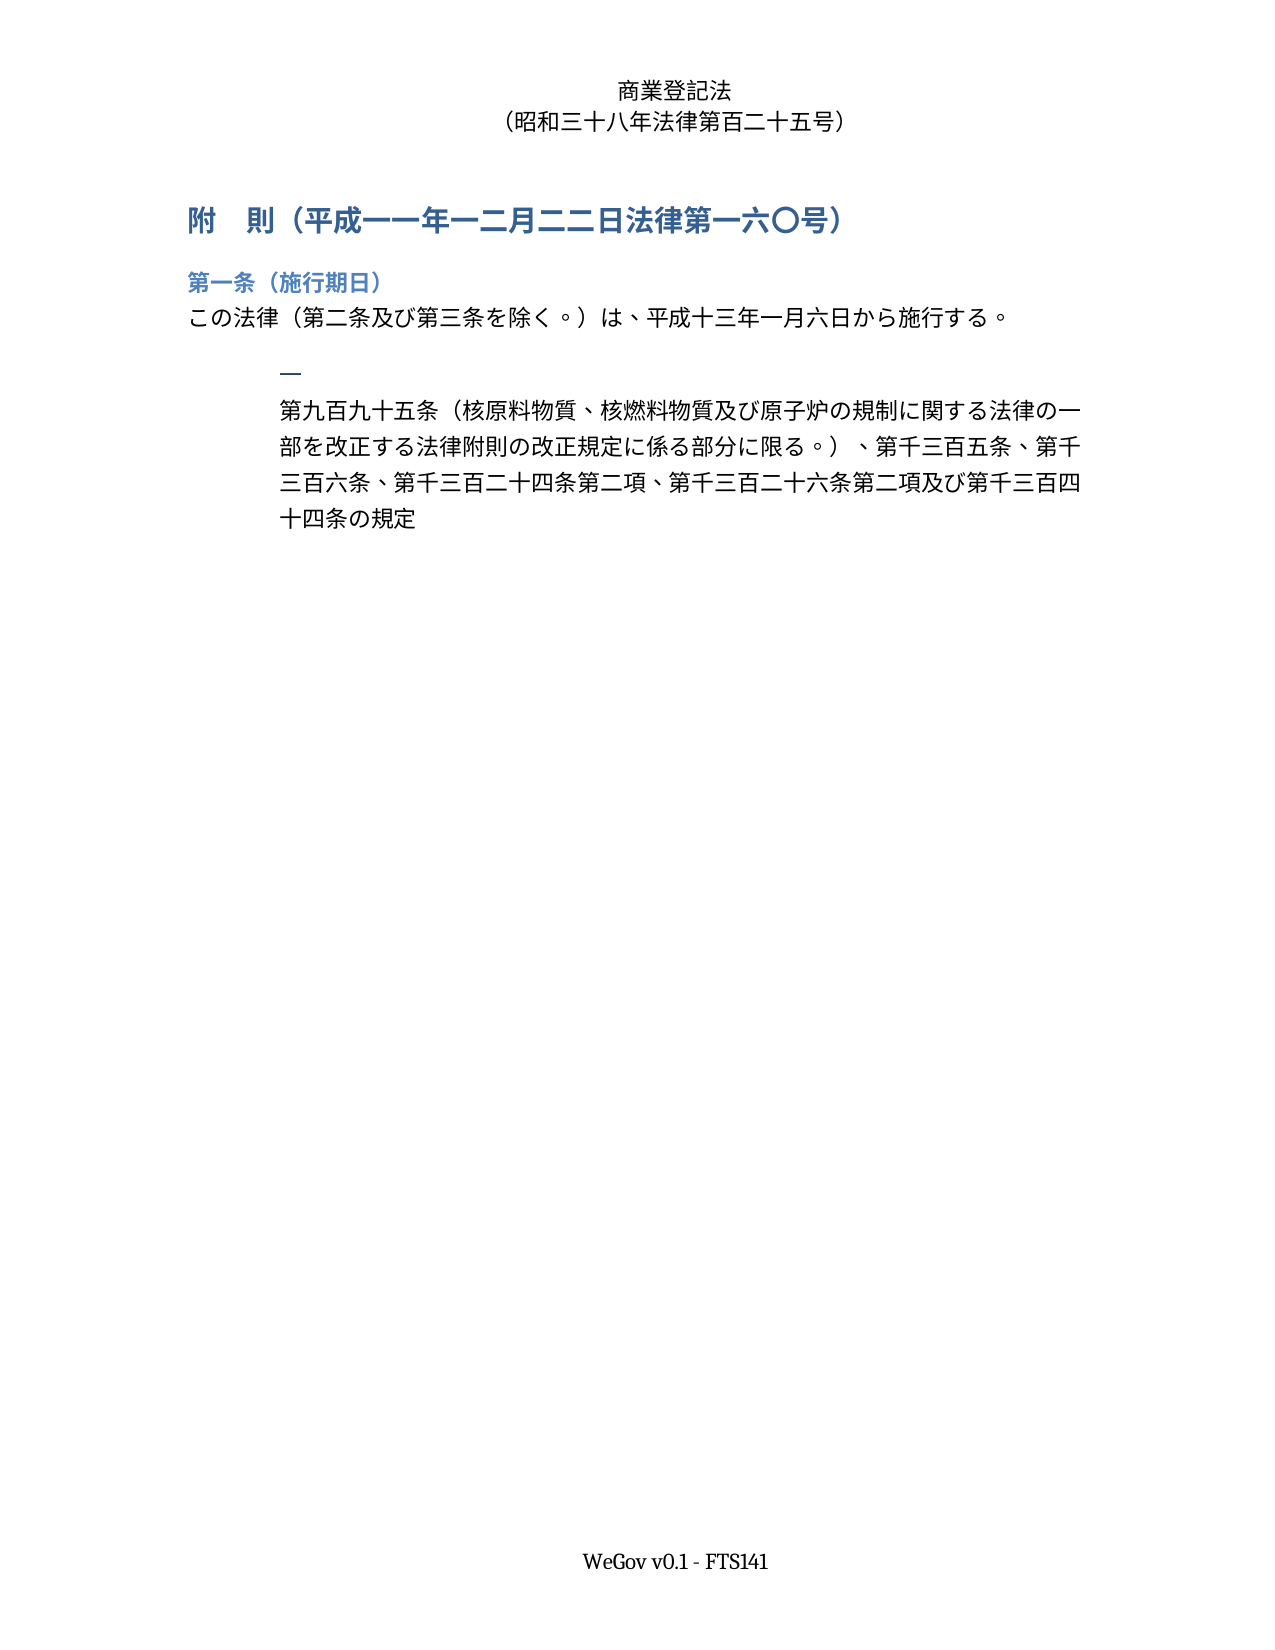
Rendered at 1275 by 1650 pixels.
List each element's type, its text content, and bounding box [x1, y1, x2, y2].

subtitle 第一条（施行期日） [187, 266, 1087, 298]
text この法律（第二条及び第三条を除く。）は、平成十三年一月六日から施行する。 [187, 302, 1087, 334]
subtitle 附 則（平成一一年一二月二二日法律第一六〇号） [187, 200, 1087, 240]
text 第九百九十五条（核原料物質、核燃料物質及び原子炉の規制に関する法律の一部を改正する法律附則の改正規定に係る部分に限る。）、第千三百五条、第千三百六条、第千三百二十四条第二項、第千三百二十六条第二項及び第千三百四十四条の規定 [279, 395, 1087, 534]
subtitle 一 [279, 359, 1087, 390]
